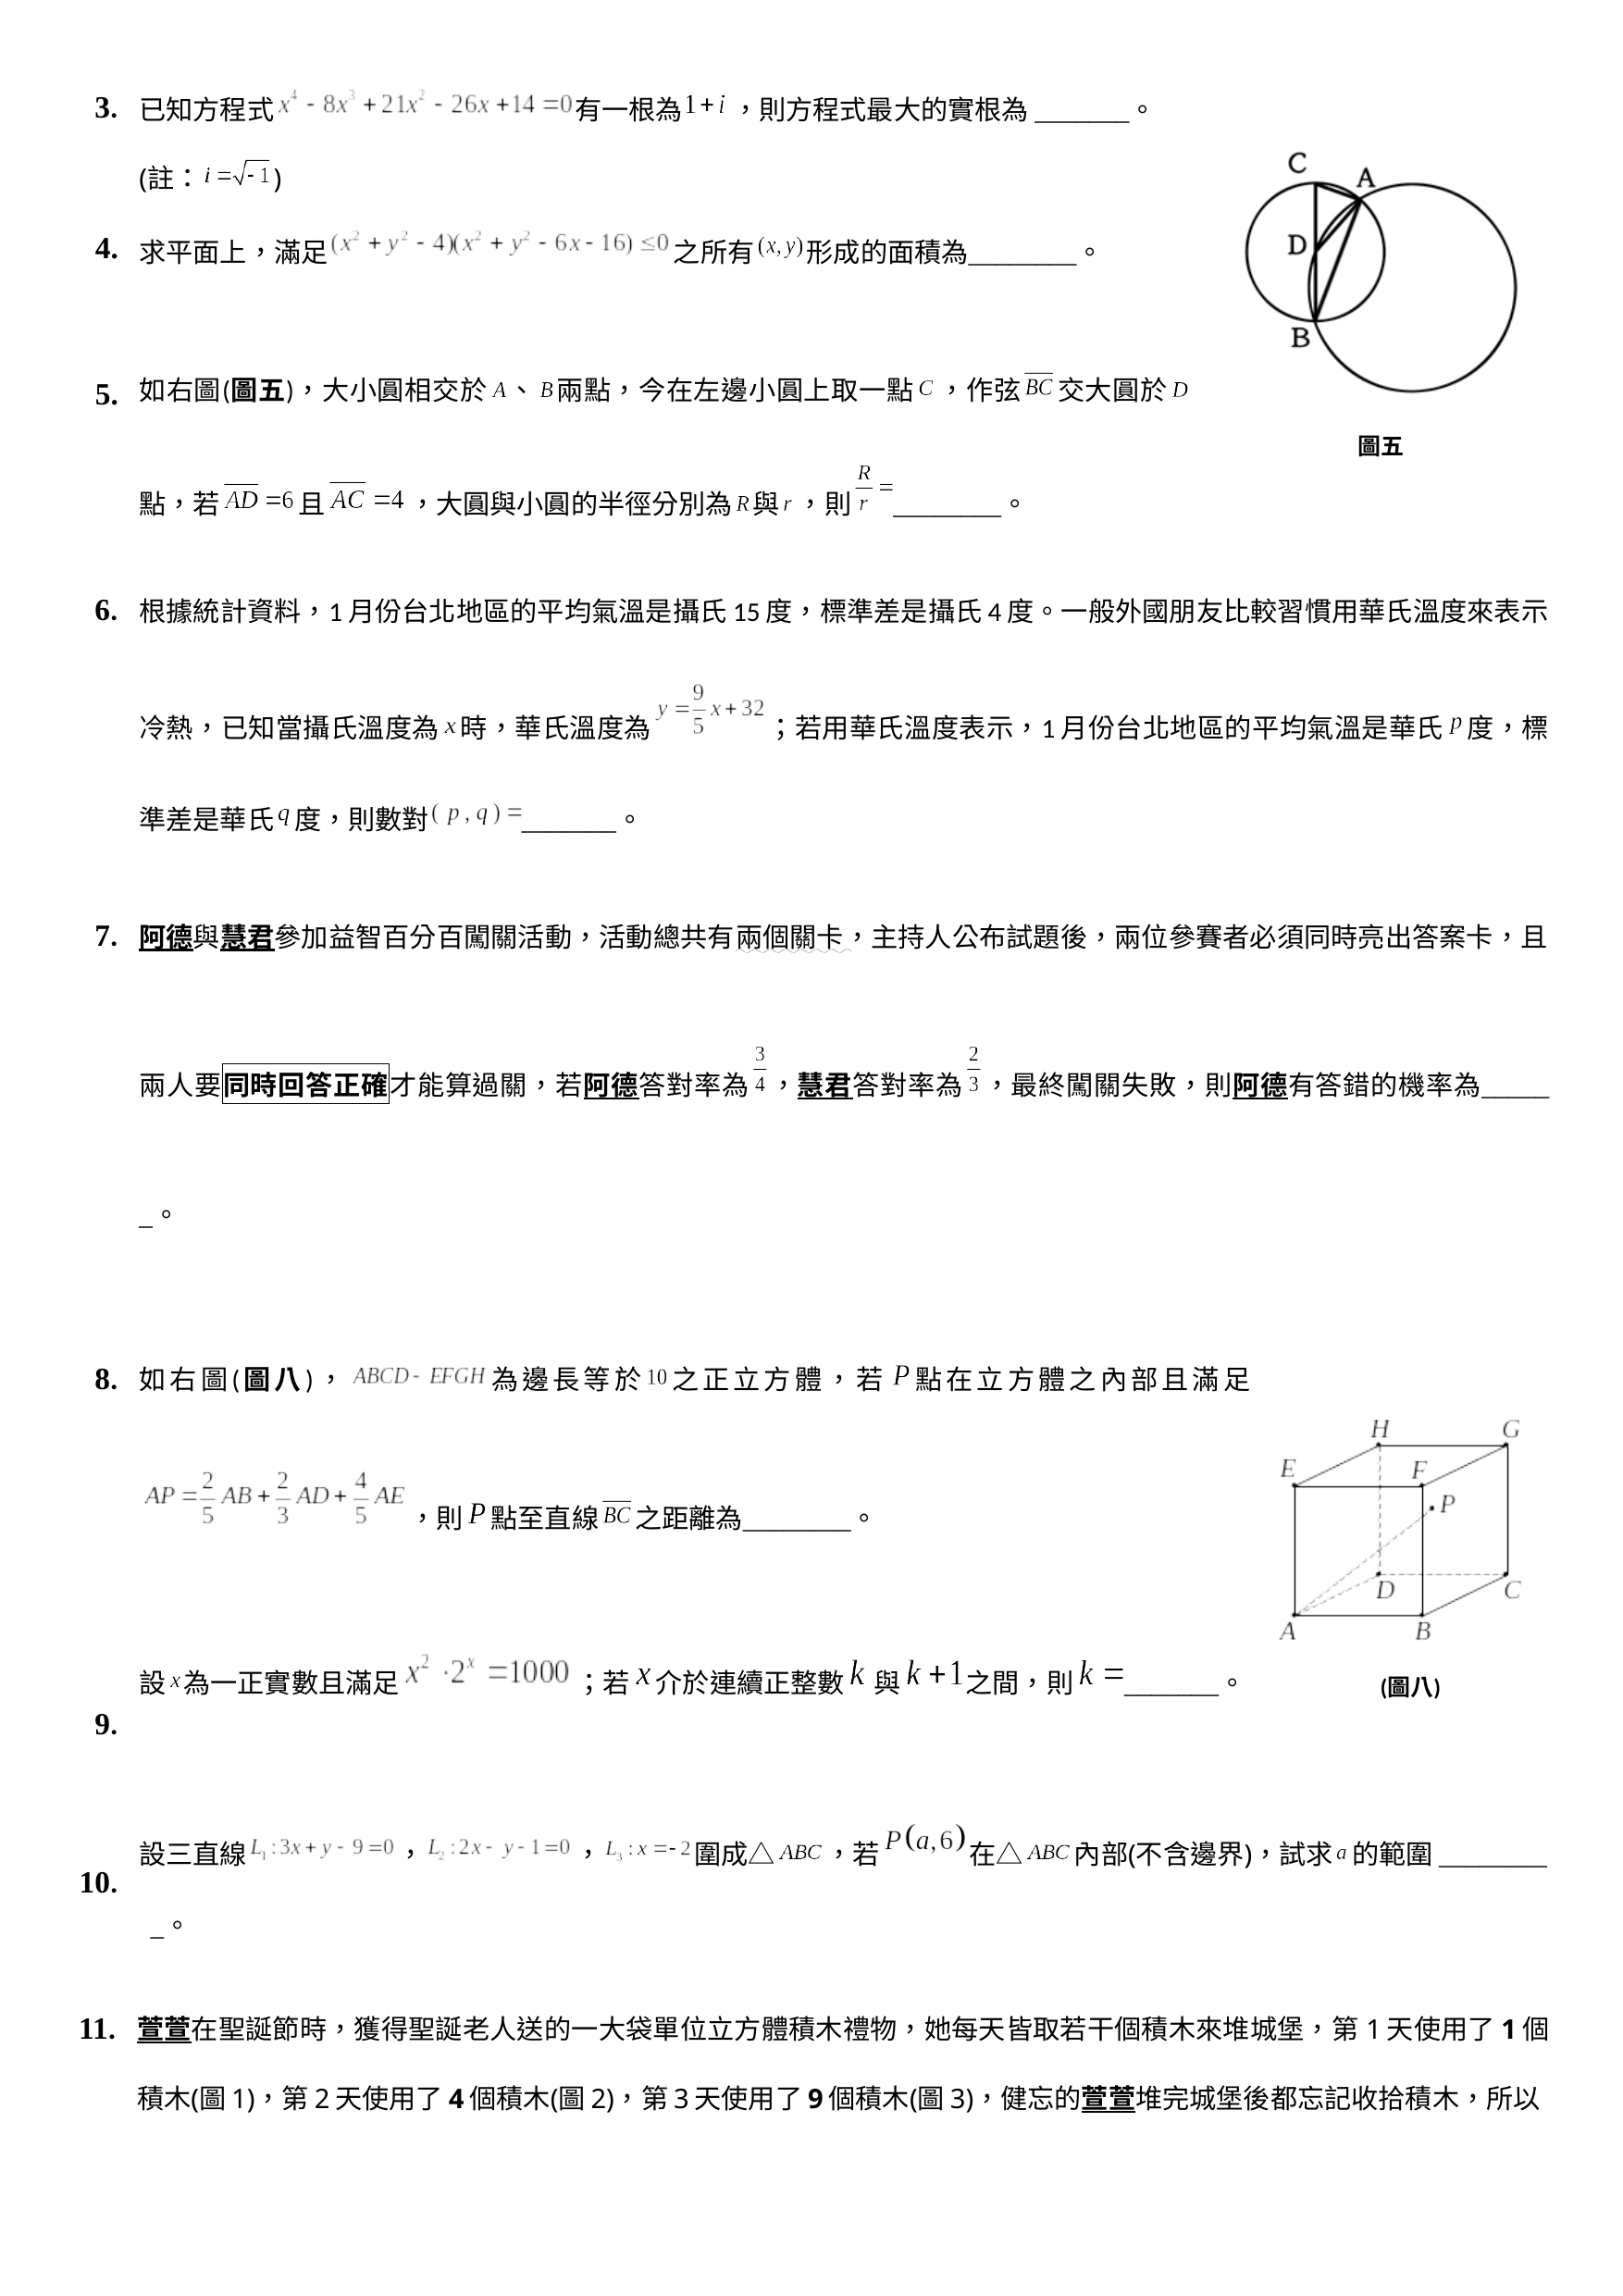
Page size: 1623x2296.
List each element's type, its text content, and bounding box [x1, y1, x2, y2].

table_cell 4. [64, 211, 129, 352]
table_header 萱萱在聖誕節時，獲得聖誕老人送的一大袋單位立方體積木禮物，她每天皆取若干個積木來堆城堡，第1天使用了1個積木(圖1)，第2天使用了4個積木(圖2)，第3天使用了9個積木(圖3)，健忘的萱萱堆完城堡後都忘記收拾積木，所以 [127, 1993, 1559, 2131]
table_header 3. [64, 72, 129, 211]
table_header 根據統計資料，1月份台北地區的平均氣溫是攝氏15度，標準差是攝氏4度。一般外國朋友比較習慣用華氏溫度來表示冷熱，已知當攝氏溫度為時，華氏溫度為；若用華氏溫度表示，1月份台北地區的平均氣溫是華氏度，標準差是華氏度，則數對_______。 [129, 575, 1559, 865]
table_header 設三直線，，圍成△，若在△內部(不含邊界)，試求的範圍 _________。 [129, 1819, 1559, 1958]
table_header 10. [64, 1819, 129, 1958]
table_header 阿德與慧君參加益智百分百闖關活動，活動總共有兩個關卡，主持人公布試題後，兩位參賽者必須同時亮出答案卡，且兩人要同時回答正確才能算過關，若阿德答對率為，慧君答對率為，最終闖關失敗，則阿德有答錯的機率為______。 [129, 900, 1559, 1273]
table_header 8. [64, 1343, 129, 1582]
table_header 11. [64, 1993, 127, 2131]
table_cell 9. [64, 1582, 129, 1784]
table_header (圖八) [1261, 1343, 1559, 1784]
table_cell 設為一正實數且滿足；若介於連續正整數與之間，則_______。 [129, 1582, 1261, 1784]
table_cell 如右圖(圖五)，大小圓相交於、兩點，今在左邊小圓上取一點，作弦交大圓於點，若且，大圓與小圓的半徑分別為與，則________。 [129, 352, 1202, 540]
table_header 圖五 [1202, 72, 1559, 540]
table_header 已知方程式有一根為，則方程式最大的實根為 _______。 (註：) [129, 72, 1202, 211]
table_header 6. [64, 575, 129, 865]
table_header 7. [64, 900, 129, 1273]
table_cell 求平面上，滿足之所有形成的面積為________。 [129, 211, 1202, 352]
table_header 如右圖(圖八)，為邊長等於之正立方體，若點在立方體之內部且滿足，則點至直線之距離為________。 [129, 1343, 1261, 1582]
table_cell 5. [64, 352, 129, 540]
picture [1244, 149, 1518, 399]
